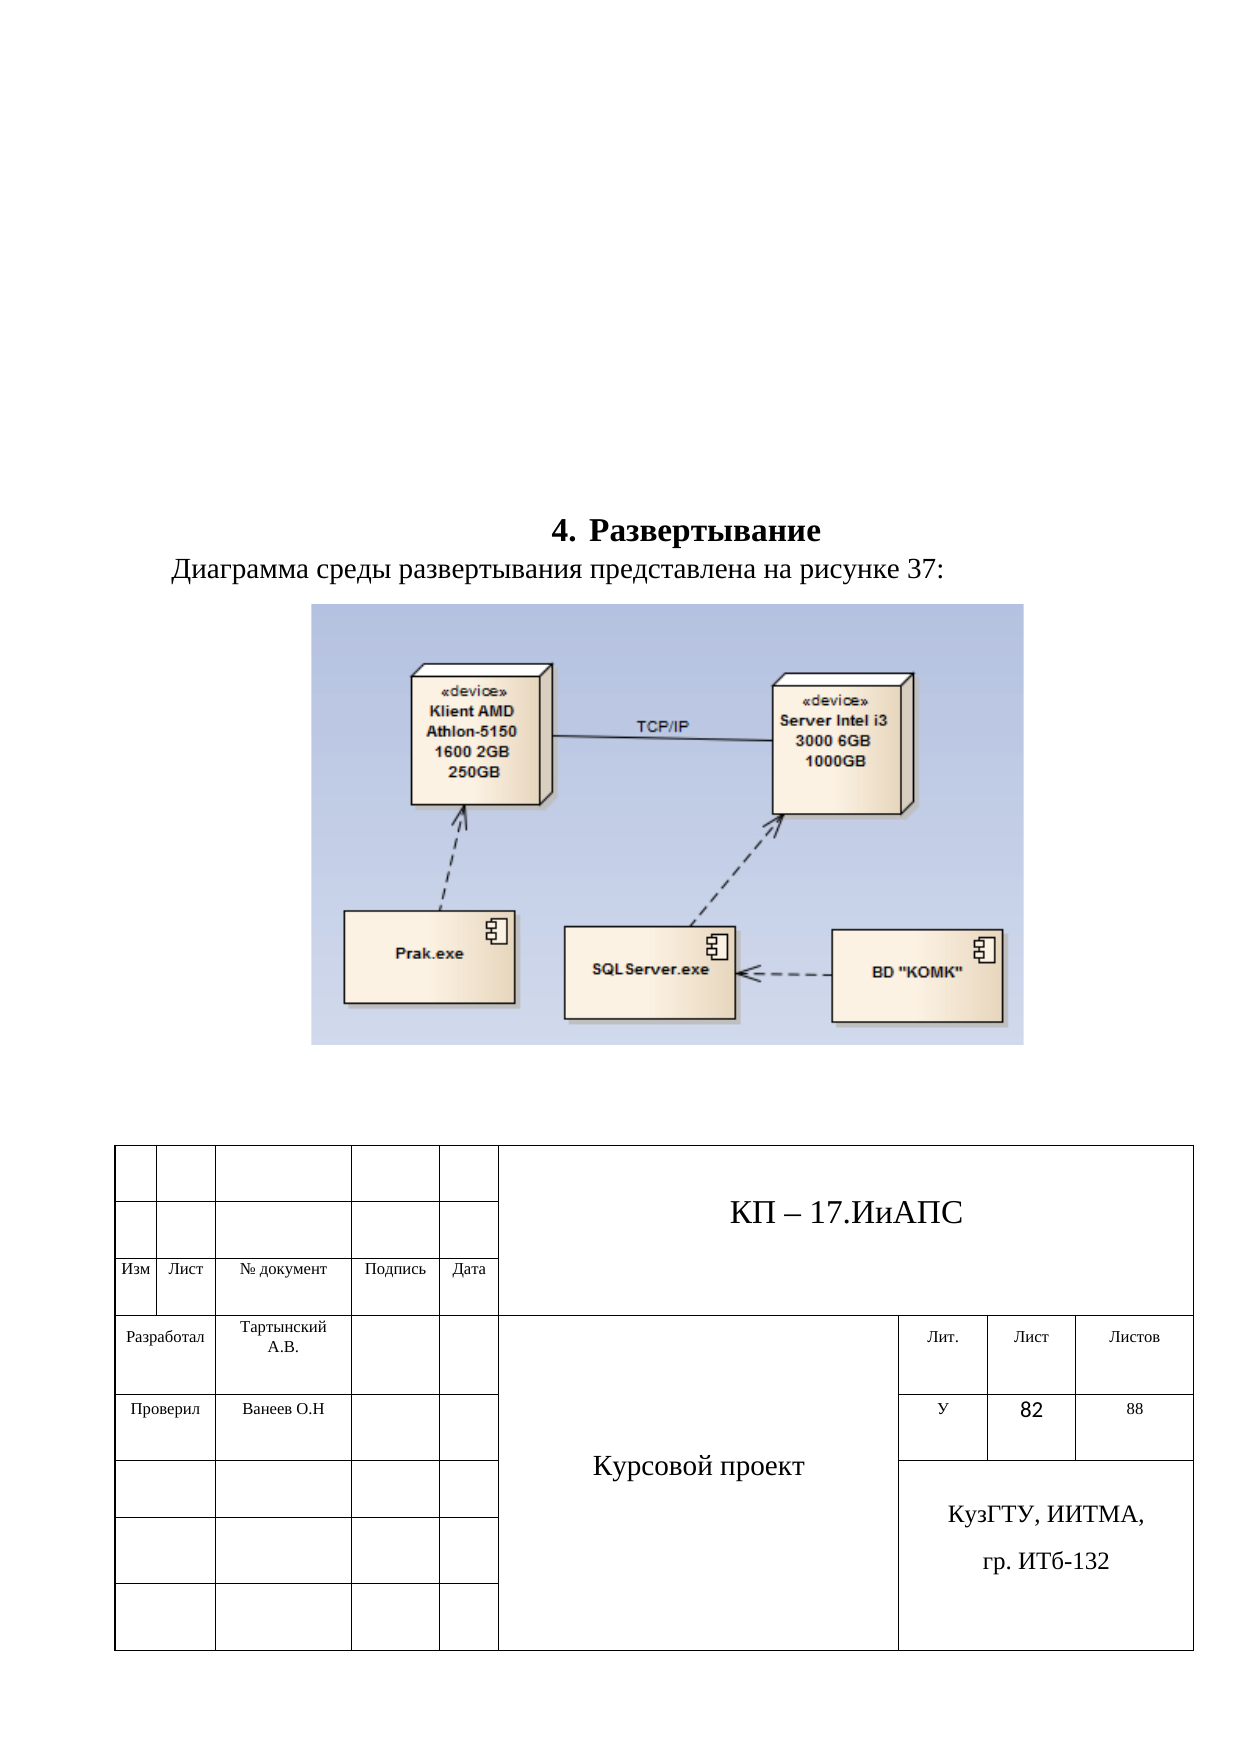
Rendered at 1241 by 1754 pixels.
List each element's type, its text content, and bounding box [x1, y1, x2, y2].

picture [311, 604, 1024, 1045]
subtitle Развертывание [209, 510, 1163, 548]
text Диаграмма среды развертывания представлена на рисунке 37: [171, 552, 1163, 585]
